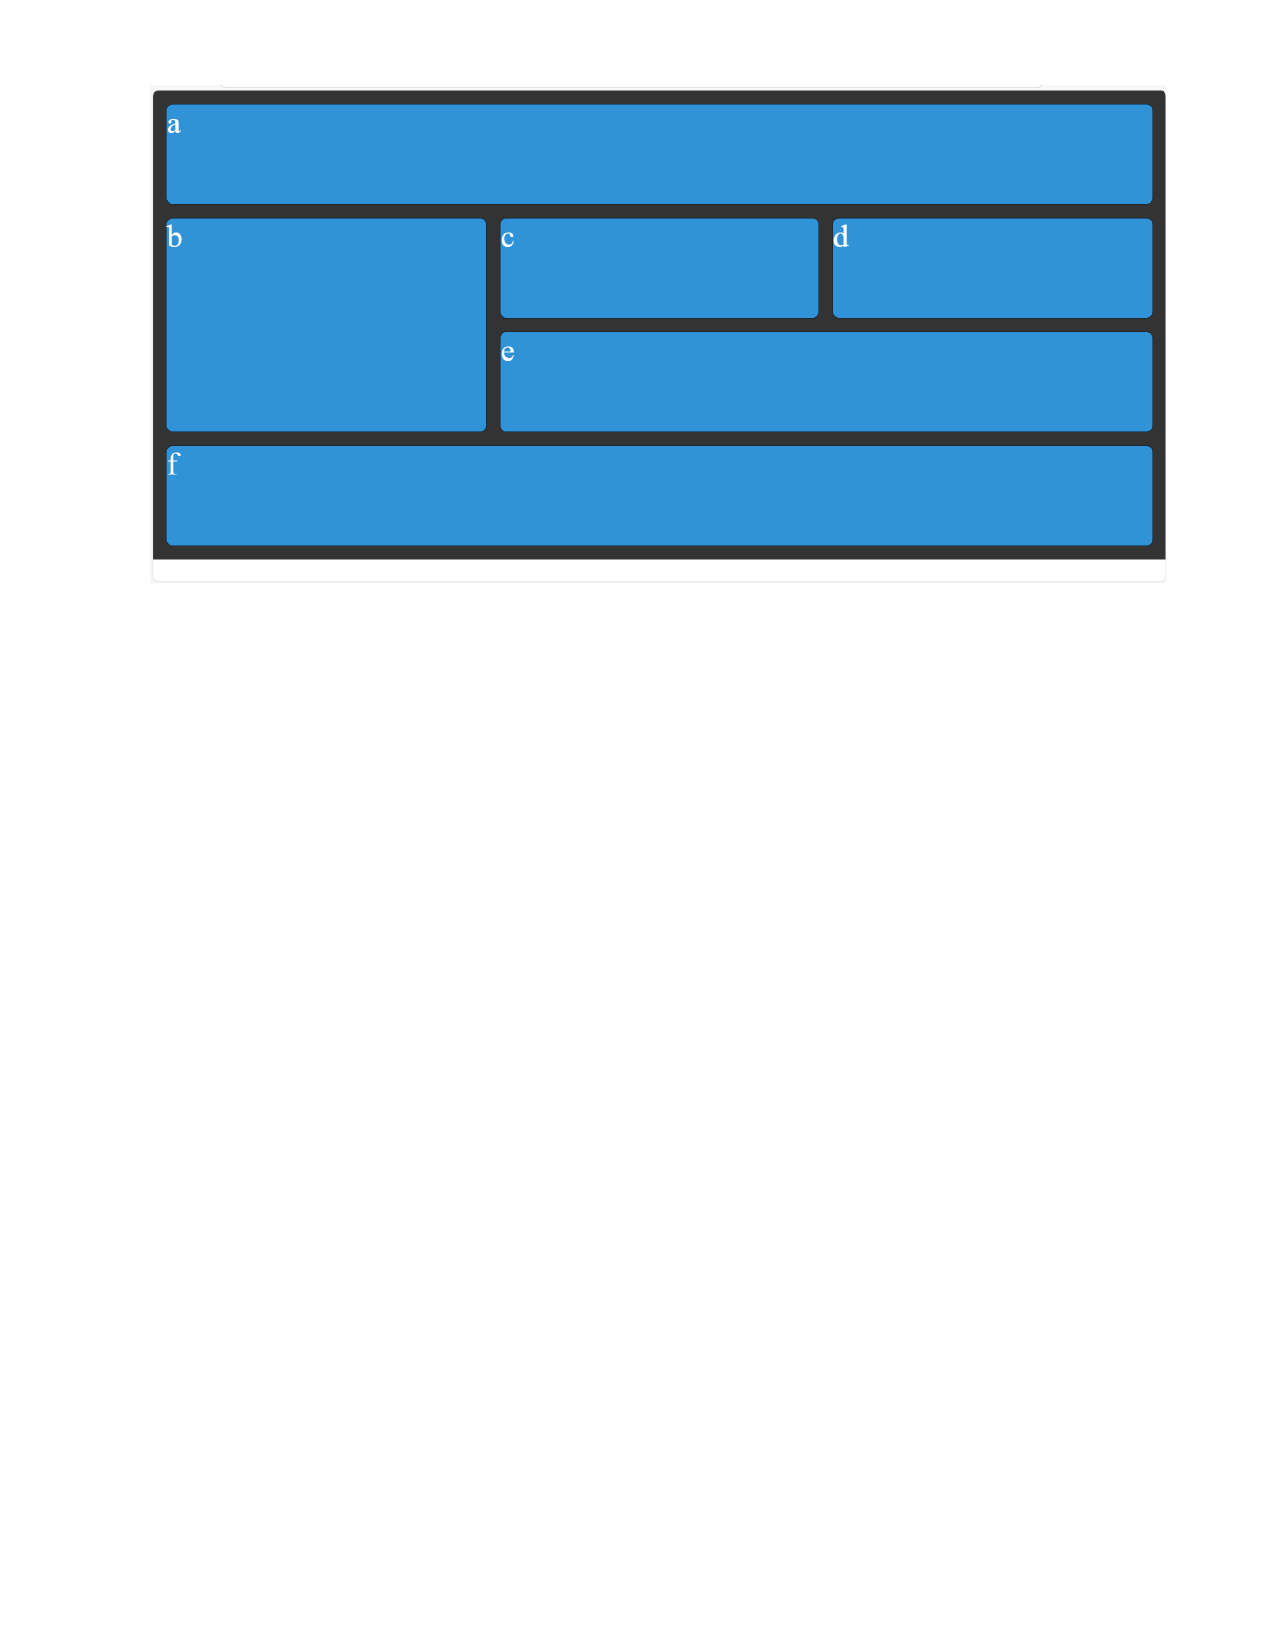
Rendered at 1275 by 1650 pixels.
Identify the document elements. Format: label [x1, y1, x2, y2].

picture [150, 85, 1167, 583]
